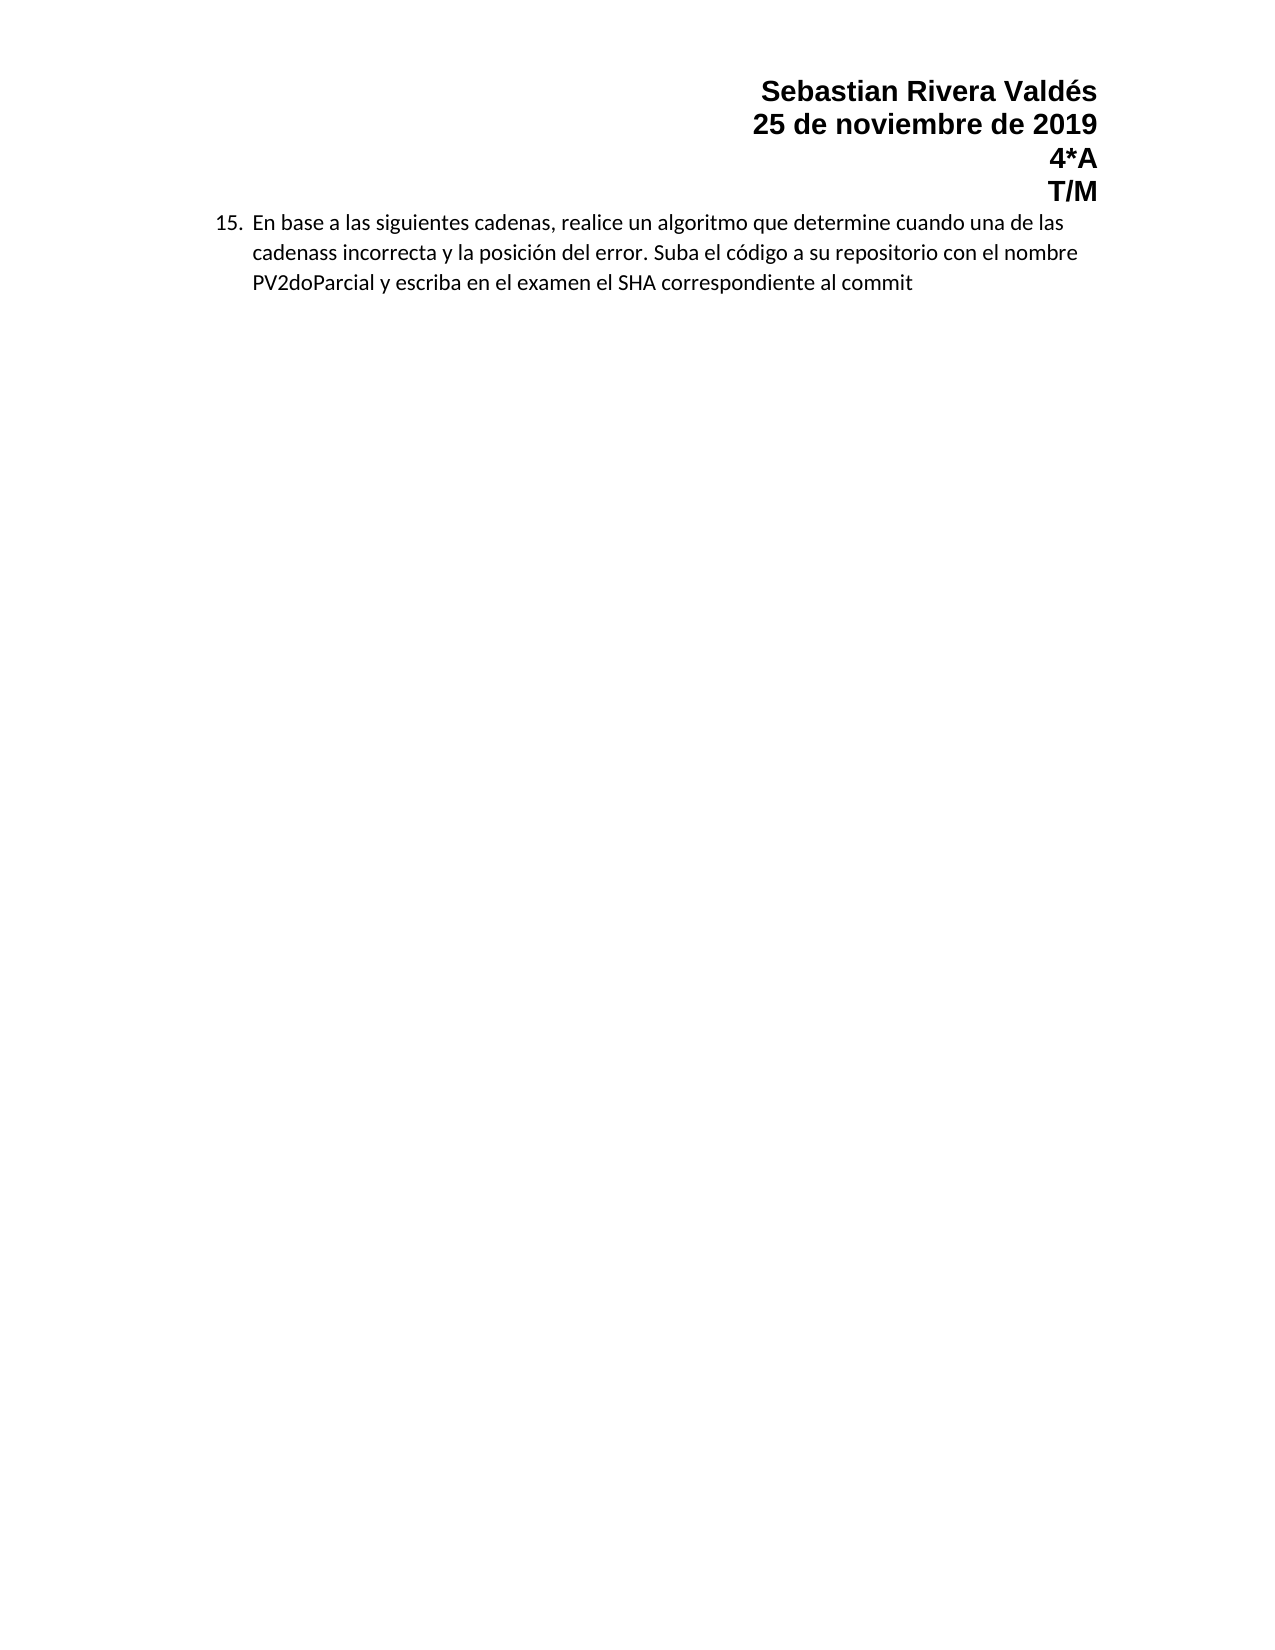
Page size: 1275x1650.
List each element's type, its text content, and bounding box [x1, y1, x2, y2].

list En base a las siguientes cadenas, realice un algoritmo que determine cuando una de las cadenass incorrecta y la posición del error. Suba el código a su repositorio con el nombre PV2doParcial y escriba en el examen el SHA correspondiente al commit [215, 208, 1098, 296]
